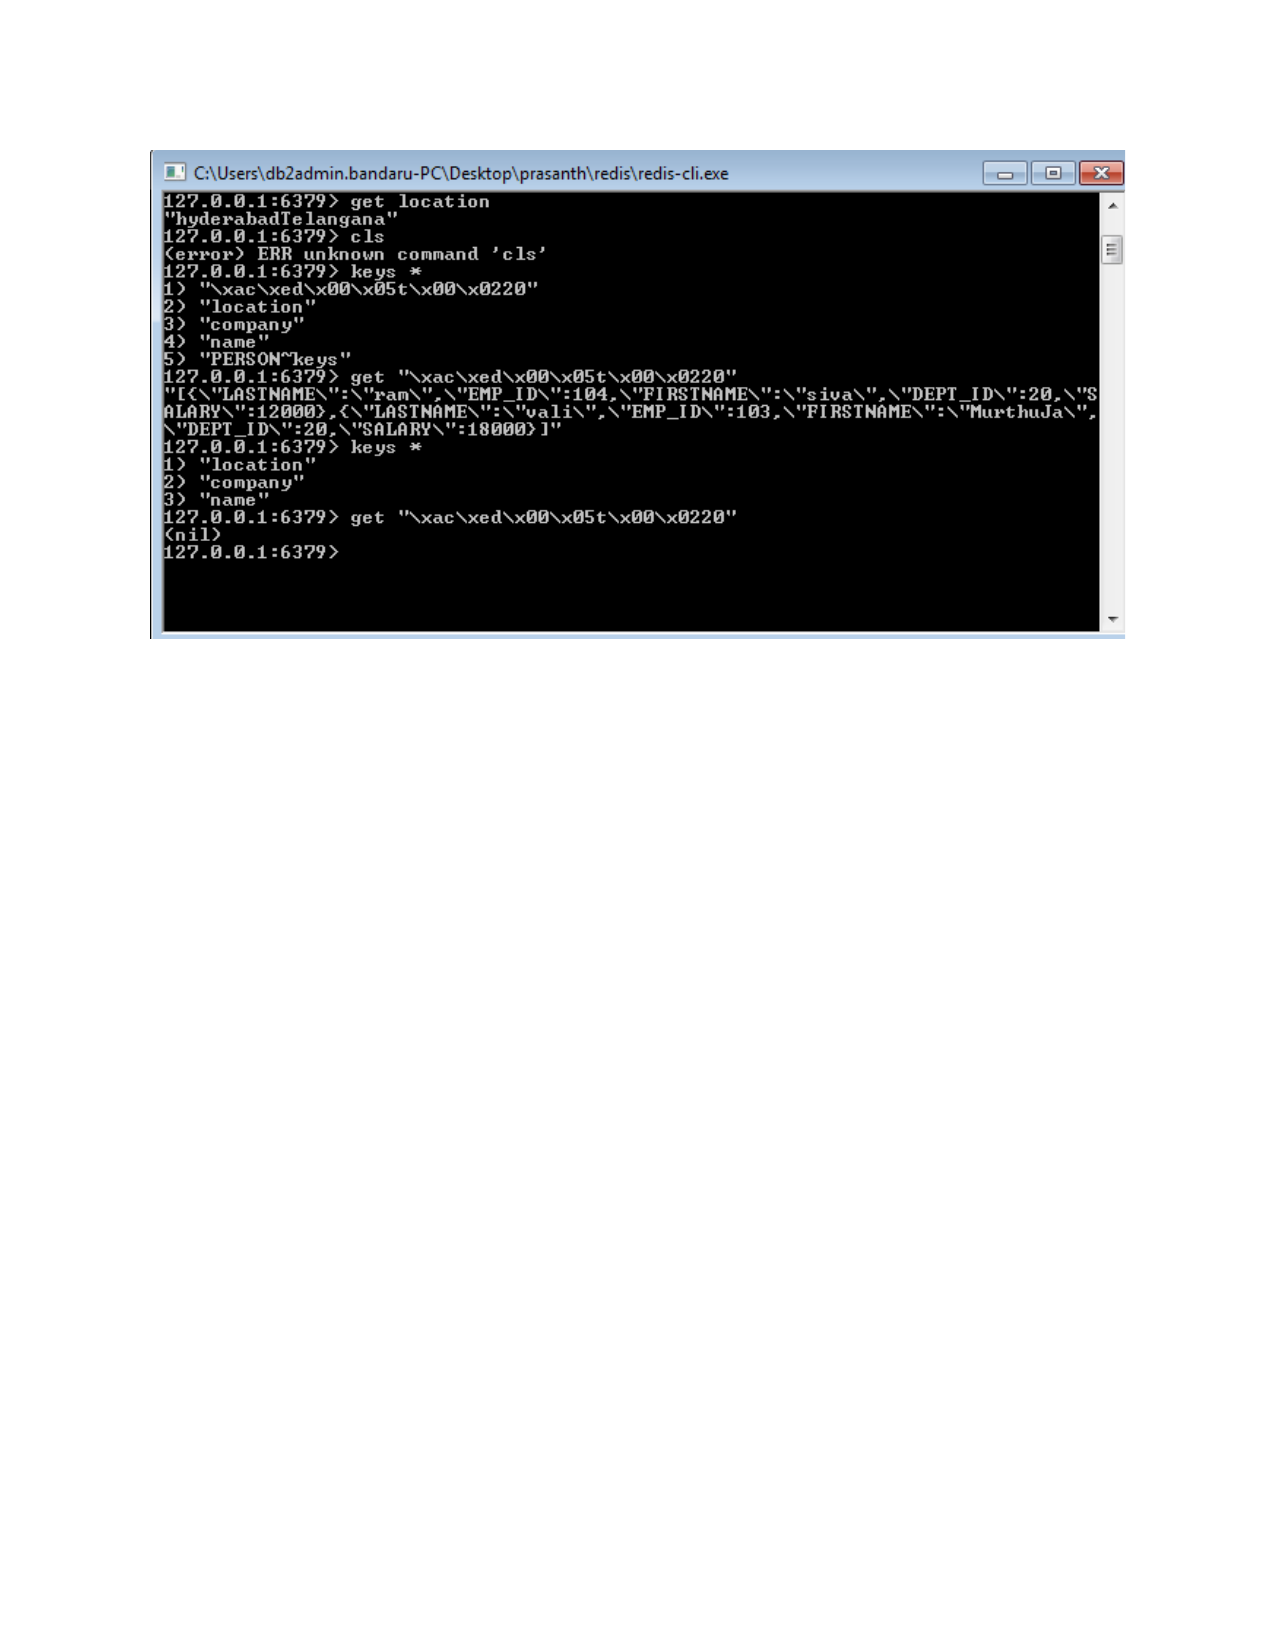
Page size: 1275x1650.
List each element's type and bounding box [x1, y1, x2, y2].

picture [150, 150, 1125, 639]
